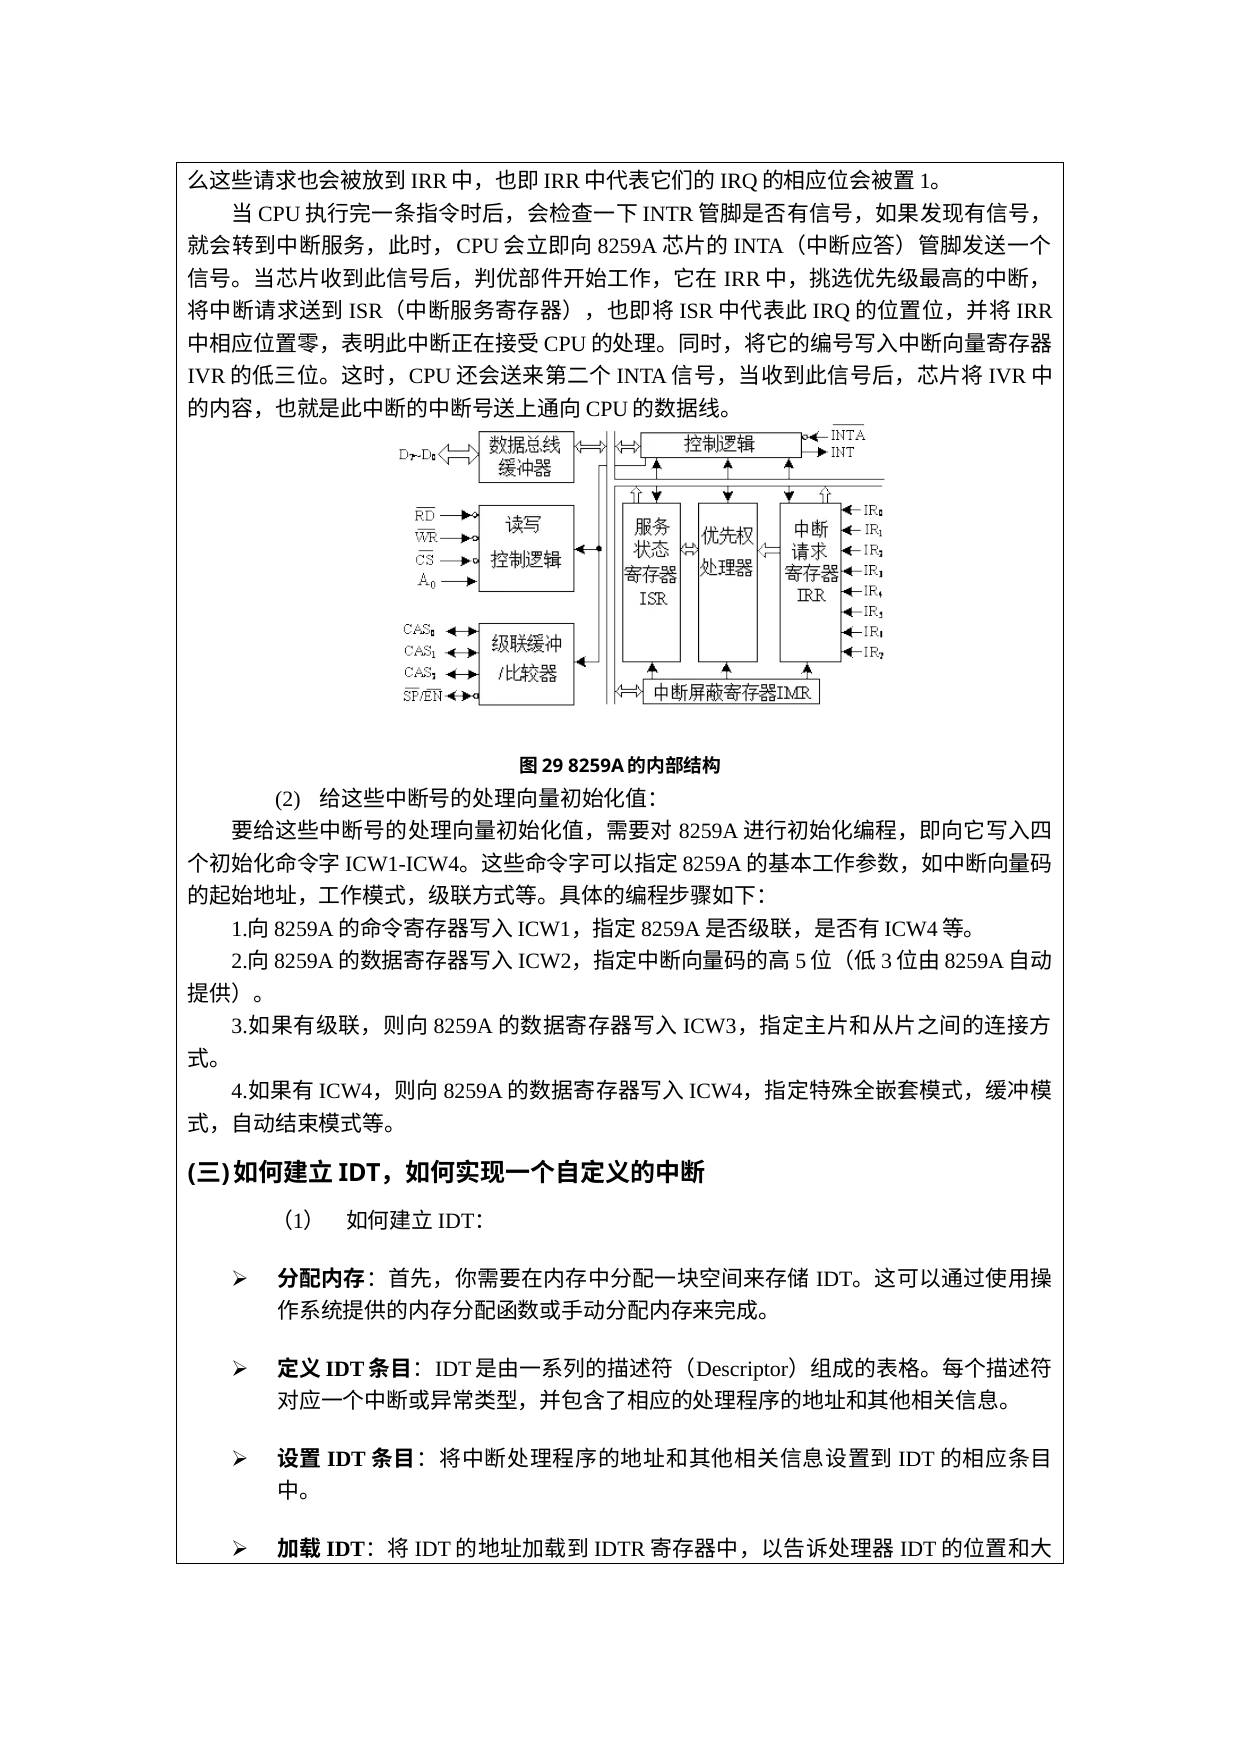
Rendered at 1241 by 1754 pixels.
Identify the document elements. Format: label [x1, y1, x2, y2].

picture [397, 423, 887, 708]
table_cell [177, 163, 1063, 1563]
